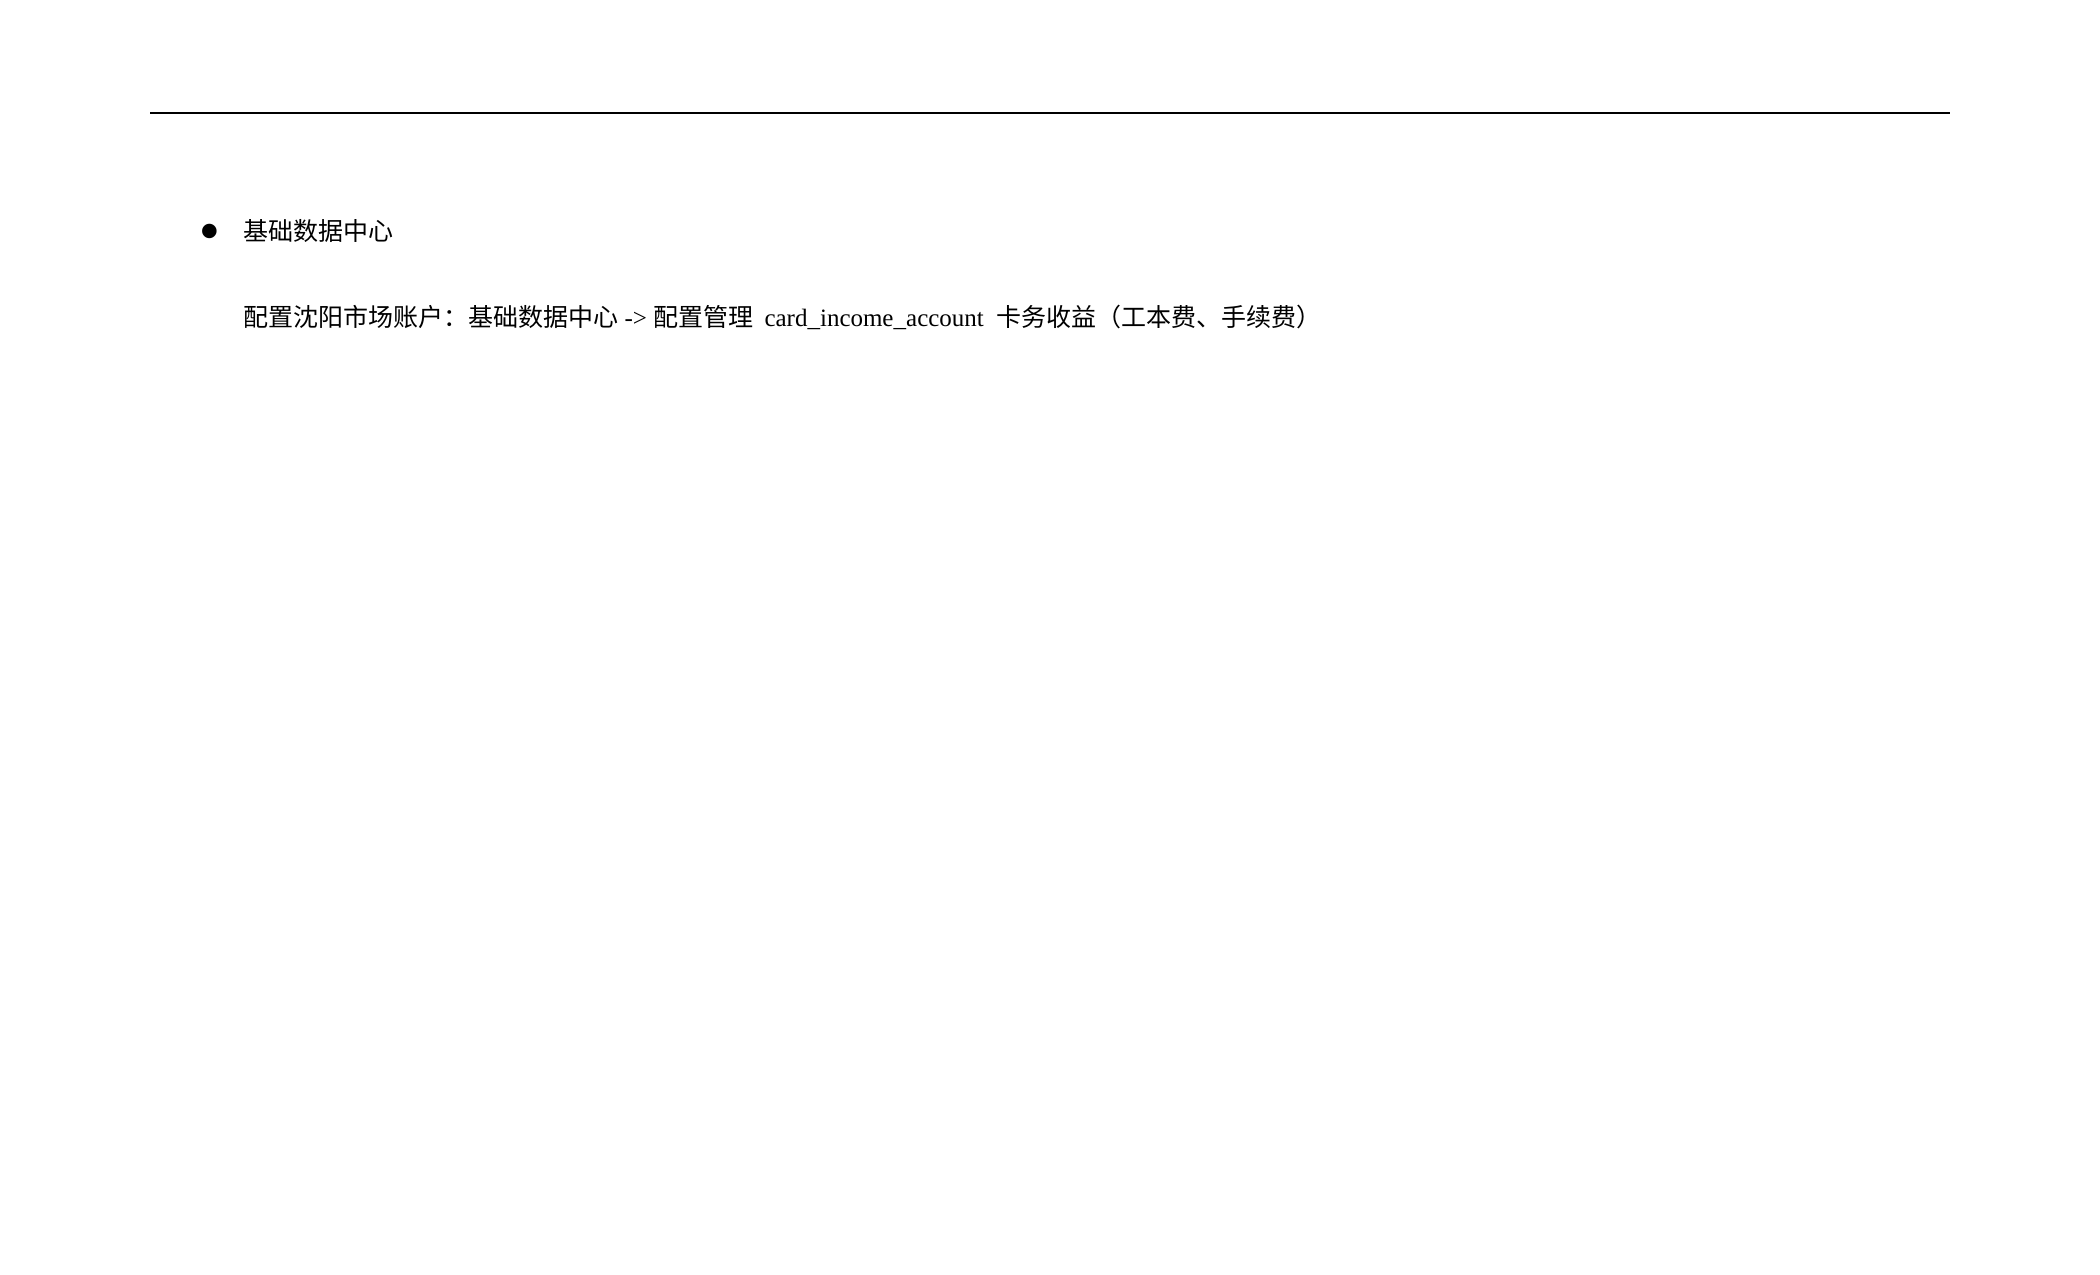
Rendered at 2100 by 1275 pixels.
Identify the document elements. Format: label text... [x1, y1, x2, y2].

list 基础数据中心 [200, 196, 1950, 264]
list 配置沈阳市场账户：基础数据中心 -> 配置管理 card_income_account 卡务收益（工本费、手续费） [244, 282, 1950, 350]
